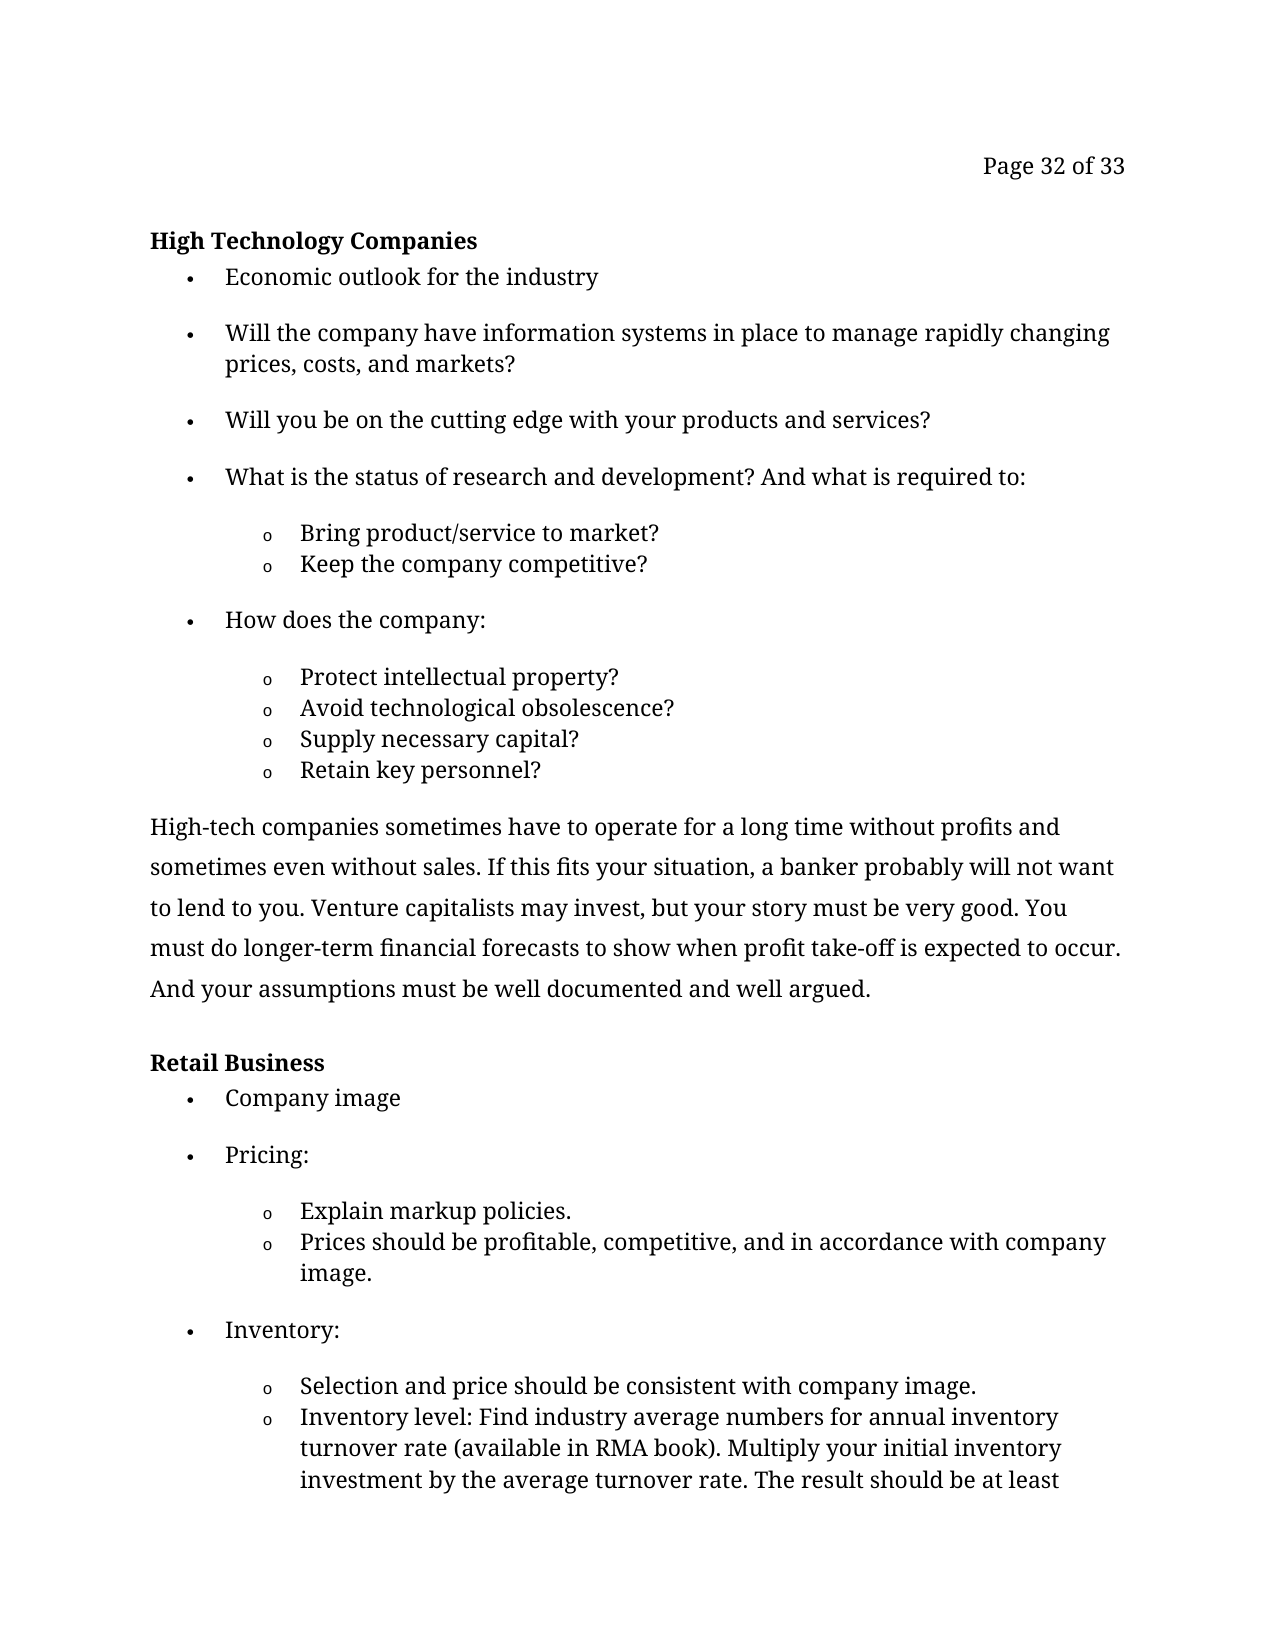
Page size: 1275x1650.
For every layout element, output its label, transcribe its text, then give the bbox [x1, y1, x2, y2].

list Retain key personnel? [262, 754, 1125, 785]
list Will you be on the cutting edge with your products and services? [187, 404, 1125, 435]
list Explain markup policies. [262, 1195, 1125, 1226]
subtitle High Technology Companies [150, 225, 1125, 256]
list Pricing: [187, 1138, 1125, 1170]
list Will the company have information systems in place to manage rapidly changing prices, costs, and markets? [187, 317, 1125, 379]
subtitle Retail Business [150, 1047, 1125, 1078]
list Protect intellectual property? [262, 660, 1125, 692]
list Selection and price should be consistent with company image. [262, 1370, 1125, 1401]
list Bring product/service to market? [262, 517, 1125, 548]
text High-tech companies sometimes have to operate for a long time without profits and sometimes even without sales. If this fits your situation, a banker probably will not want to lend to you. Venture capitalists may invest, but your story must be very good. You must do longer-term financial forecasts to show when profit take-off is expected to occur. And your assumptions must be well documented and well argued. [150, 810, 1125, 1004]
list Economic outlook for the industry [187, 260, 1125, 292]
list Avoid technological obsolescence? [262, 692, 1125, 723]
list Prices should be profitable, competitive, and in accordance with company image. [262, 1226, 1125, 1288]
list Inventory: [187, 1313, 1125, 1345]
list How does the company: [187, 604, 1125, 635]
list What is the status of research and development? And what is required to: [187, 460, 1125, 492]
list Company image [187, 1082, 1125, 1113]
list Keep the company competitive? [262, 548, 1125, 579]
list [262, 1401, 1125, 1495]
list Supply necessary capital? [262, 723, 1125, 754]
